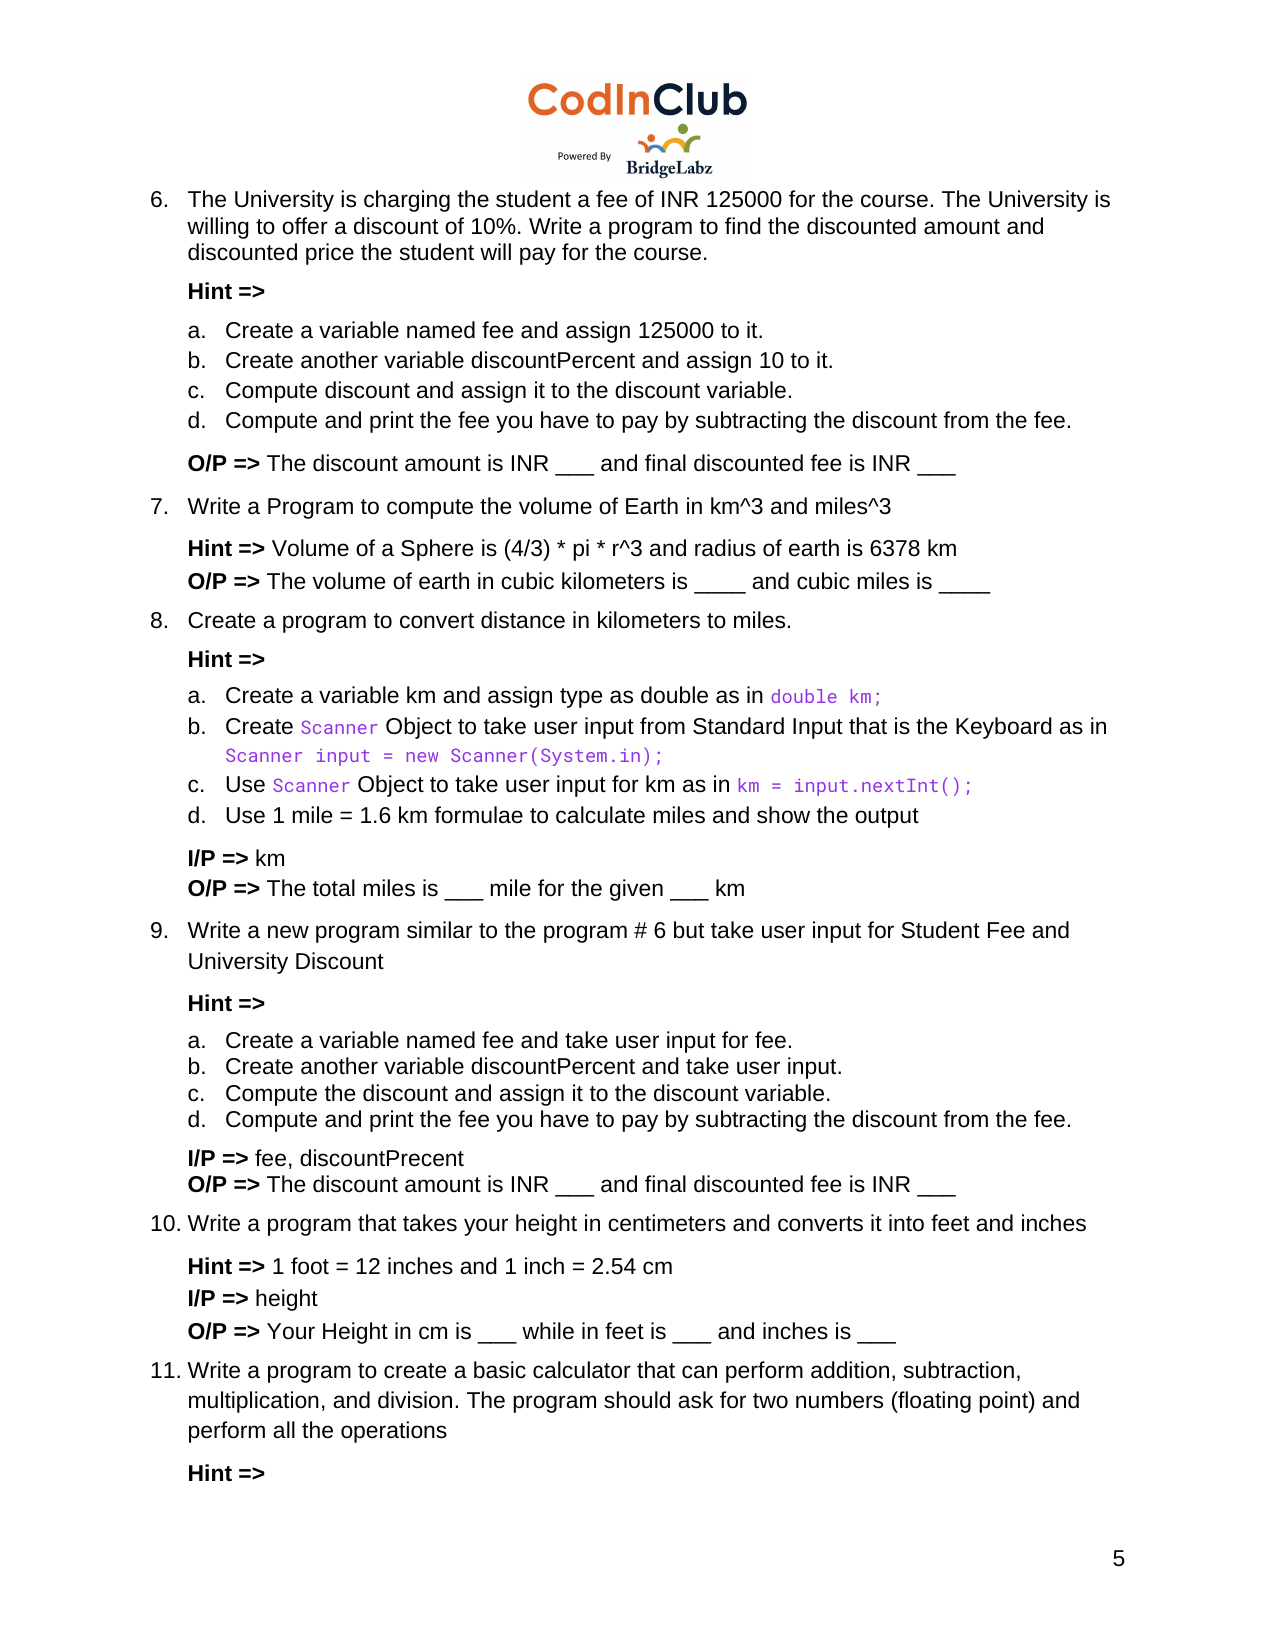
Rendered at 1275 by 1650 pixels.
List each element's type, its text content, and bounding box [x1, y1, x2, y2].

text O/P => The discount amount is INR ___ and final discounted fee is INR ___ [187, 450, 1125, 476]
list Write a program to create a basic calculator that can perform addition, subtraction, multiplication, and division. The program should ask for two numbers (floating point) and perform all the operations [150, 1357, 1125, 1443]
list Create a program to convert distance in kilometers to miles. [150, 607, 1125, 633]
text Hint => [187, 278, 1125, 304]
text O/P => Your Height in cm is ___ while in feet is ___ and inches is ___ [187, 1318, 1125, 1344]
list Write a program that takes your height in centimeters and converts it into feet and inches [150, 1210, 1125, 1236]
list Create a variable km and assign type as double as in double km; [187, 682, 1125, 709]
text Hint => [187, 990, 1125, 1017]
list Create another variable discountPercent and assign 10 to it. [187, 347, 1125, 373]
text Hint => [187, 646, 1125, 672]
text Hint => 1 foot = 12 inches and 1 inch = 2.54 cm [187, 1253, 1125, 1279]
text O/P => The discount amount is INR ___ and final discounted fee is INR ___ [187, 1171, 1125, 1197]
text Hint => [187, 1460, 1125, 1486]
text I/P => height [187, 1285, 1125, 1312]
list Create Scanner Object to take user input from Standard Input that is the Keyboard as in Scanner input = new Scanner(System.in); [187, 713, 1125, 768]
list Use Scanner Object to take user input for km as in km = input.nextInt(); [187, 771, 1125, 798]
list Create another variable discountPercent and take user input. [187, 1053, 1125, 1079]
list Use 1 mile = 1.6 km formulae to calculate miles and show the output [187, 802, 1125, 828]
list Write a new program similar to the program # 6 but take user input for Student Fee and University Discount [150, 917, 1125, 974]
text O/P => The volume of earth in cubic kilometers is ____ and cubic miles is ____ [187, 568, 1125, 594]
text I/P => km [187, 844, 1125, 871]
text O/P => The total miles is ___ mile for the given ___ km [187, 875, 1125, 901]
text I/P => fee, discountPrecent [187, 1145, 1125, 1171]
text Hint => Volume of a Sphere is (4/3) * pi * r^3 and radius of earth is 6378 km [187, 535, 1125, 562]
picture [523, 75, 752, 183]
list Compute discount and assign it to the discount variable. [187, 377, 1125, 403]
list Create a variable named fee and assign 125000 to it. [187, 317, 1125, 343]
list Compute the discount and assign it to the discount variable. [187, 1079, 1125, 1106]
list Compute and print the fee you have to pay by subtracting the discount from the fee. [187, 407, 1125, 434]
list Compute and print the fee you have to pay by subtracting the discount from the fee. [187, 1106, 1125, 1132]
list Create a variable named fee and take user input for fee. [187, 1027, 1125, 1053]
list The University is charging the student a fee of INR 125000 for the course. The University is willing to offer a discount of 10%. Write a program to find the discounted amount and discounted price the student will pay for the course. [150, 186, 1125, 265]
list Write a Program to compute the volume of Earth in km^3 and miles^3 [150, 493, 1125, 519]
